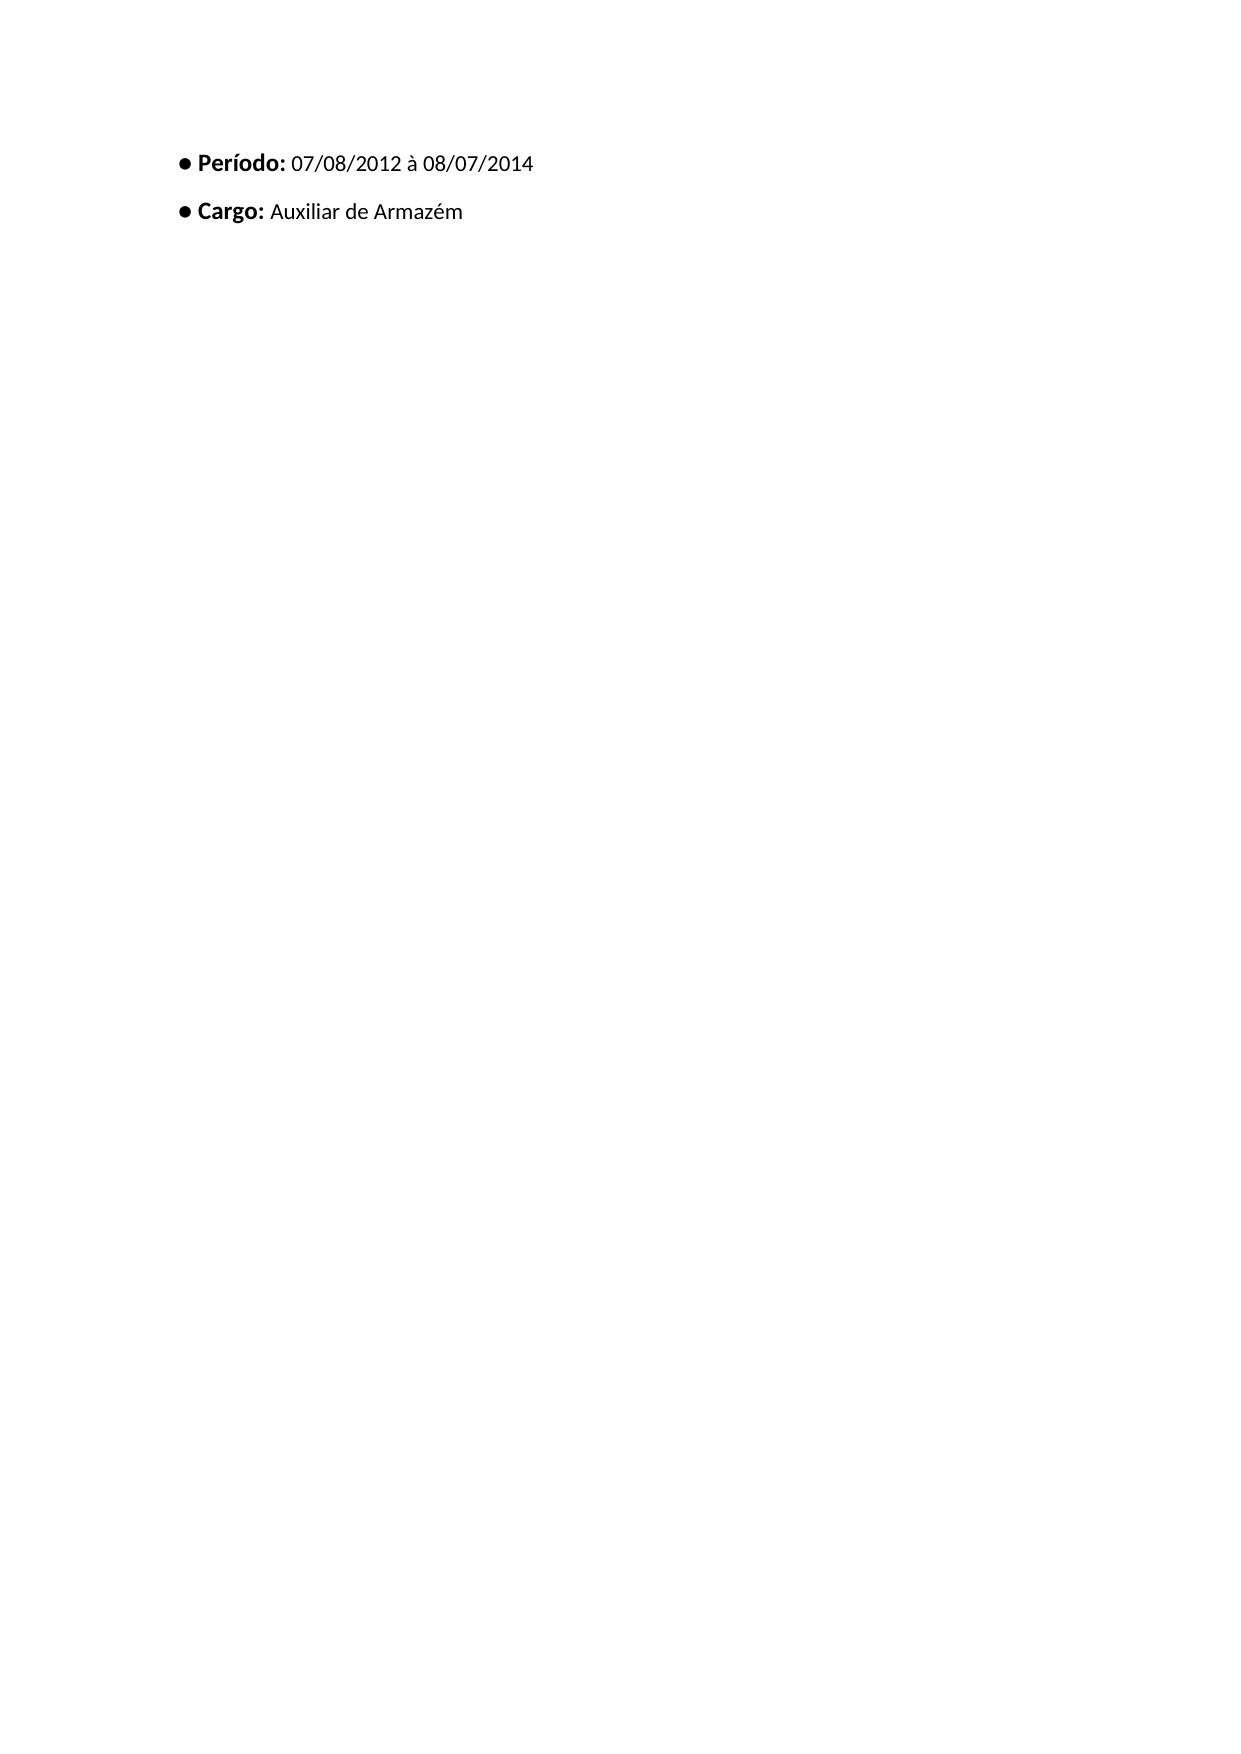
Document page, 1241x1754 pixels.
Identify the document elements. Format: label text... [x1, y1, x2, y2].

text ● Período: 07/08/2012 à 08/07/2014 [177, 148, 1063, 178]
text ● Cargo: Auxiliar de Armazém [177, 195, 1063, 225]
